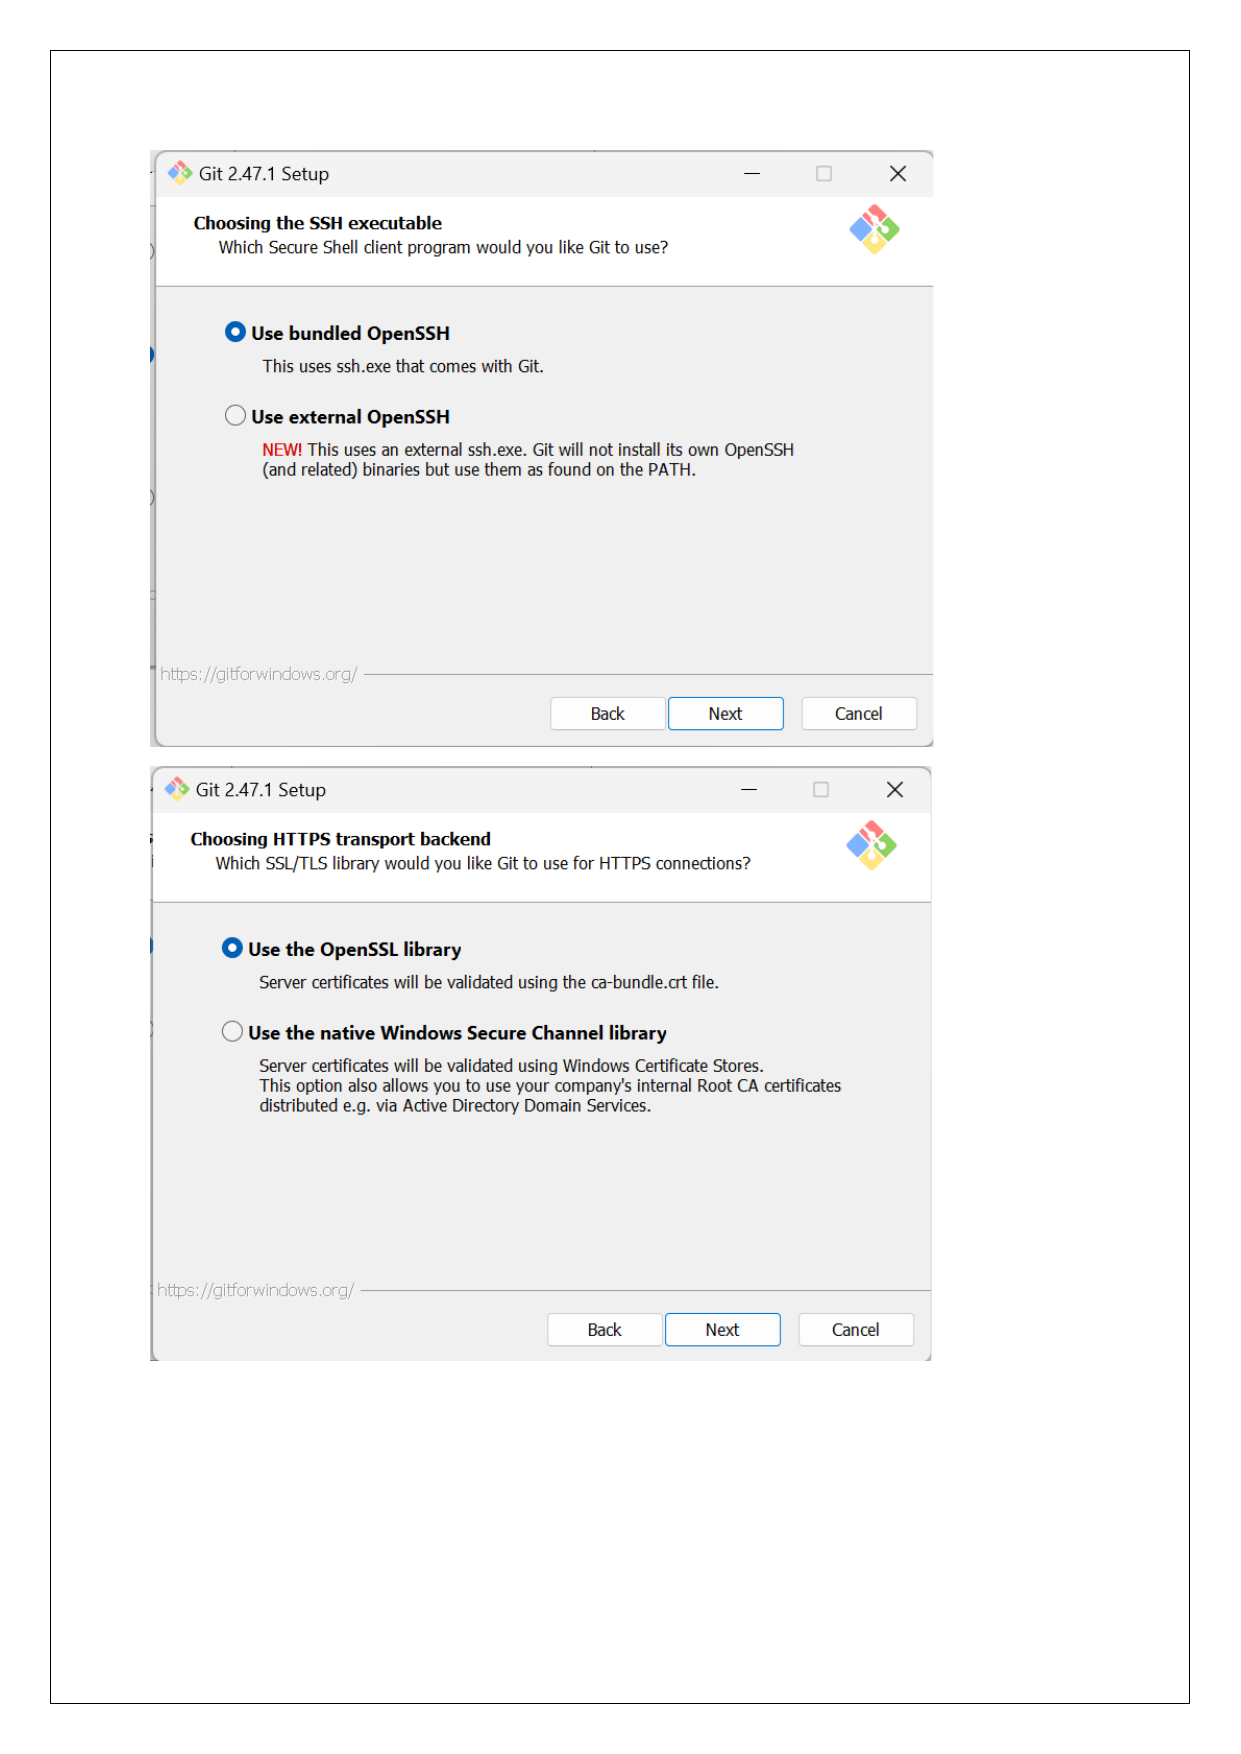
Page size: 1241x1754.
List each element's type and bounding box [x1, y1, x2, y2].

picture [150, 766, 932, 1361]
picture [150, 150, 934, 747]
